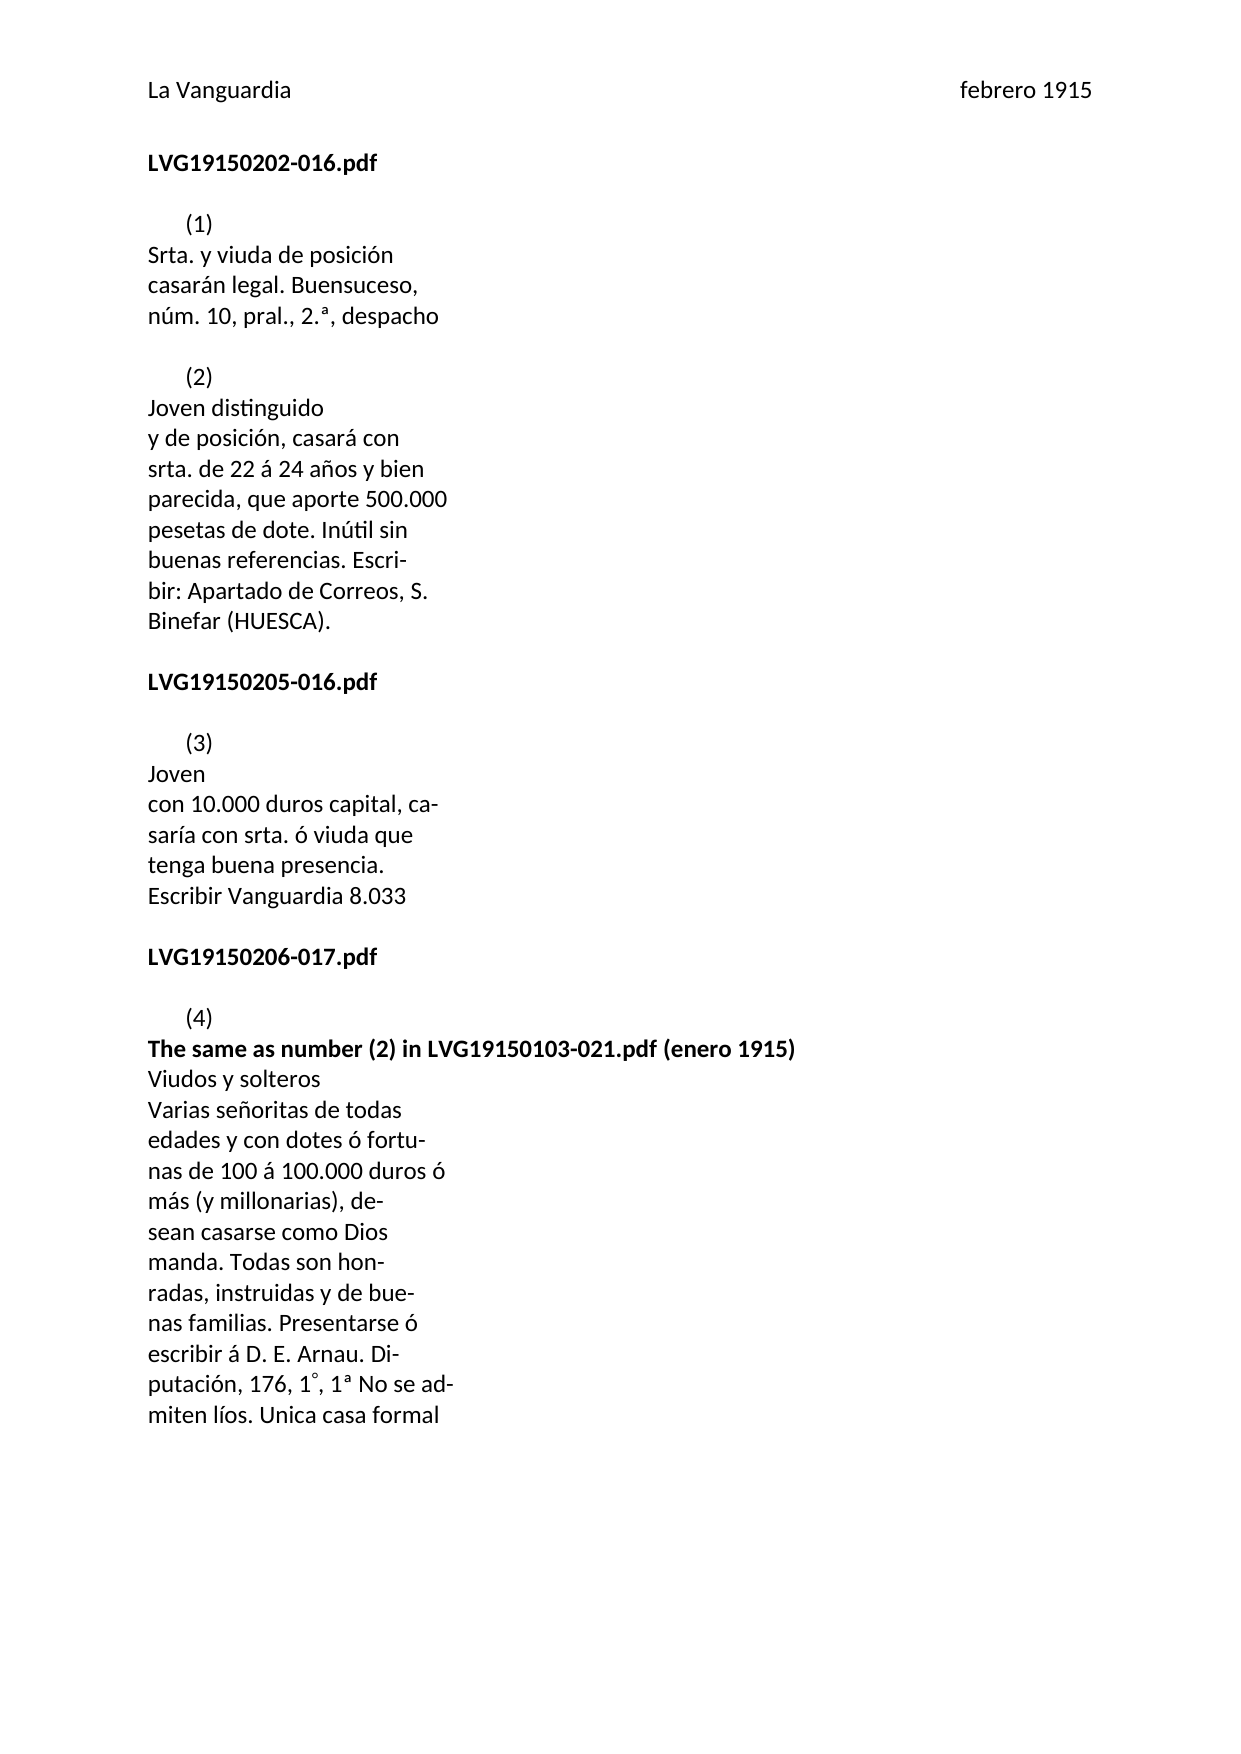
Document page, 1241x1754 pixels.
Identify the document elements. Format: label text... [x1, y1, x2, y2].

text Escribir Vanguardia 8.033 [148, 880, 1093, 911]
text edades y con dotes ó fortu- [148, 1124, 1093, 1155]
text Viudos y solteros [148, 1063, 1093, 1094]
text saría con srta. ó viuda que [148, 819, 1093, 849]
text miten líos. Unica casa formal [148, 1399, 1093, 1429]
text Binefar (HUESCA). [148, 605, 1093, 636]
text con 10.000 duros capital, ca- [148, 788, 1093, 819]
text Srta. y viuda de posición [148, 239, 1093, 270]
text Varias señoritas de todas [148, 1094, 1093, 1124]
text más (y millonarias), de- [148, 1185, 1093, 1216]
text tenga buena presencia. [148, 849, 1093, 880]
text The same as number (2) in LVG19150103-021.pdf (enero 1915) [148, 1033, 1093, 1063]
text putación, 176, 1, 1ª No se ad- [148, 1368, 1093, 1399]
text escribir á D. E. Arnau. Di- [148, 1338, 1093, 1368]
text bir: Apartado de Correos, S. [148, 575, 1093, 605]
text casarán legal. Buensuceso, [148, 270, 1093, 300]
text nas de 100 á 100.000 duros ó [148, 1155, 1093, 1185]
text y de posición, casará con [148, 422, 1093, 453]
text radas, instruidas y de bue- [148, 1277, 1093, 1307]
text manda. Todas son hon- [148, 1246, 1093, 1277]
text LVG19150202-016.pdf [148, 148, 1093, 178]
text LVG19150205-016.pdf [148, 666, 1093, 697]
text srta. de 22 á 24 años y bien [148, 453, 1093, 483]
text núm. 10, pral., 2.ª, despacho [148, 300, 1093, 331]
text nas familias. Presentarse ó [148, 1307, 1093, 1338]
text buenas referencias. Escri- [148, 544, 1093, 575]
text sean casarse como Dios [148, 1216, 1093, 1246]
text parecida, que aporte 500.000 [148, 483, 1093, 514]
text Joven [148, 758, 1093, 788]
text pesetas de dote. Inútil sin [148, 514, 1093, 544]
text LVG19150206-017.pdf [148, 941, 1093, 972]
text Joven distinguido [148, 392, 1093, 422]
